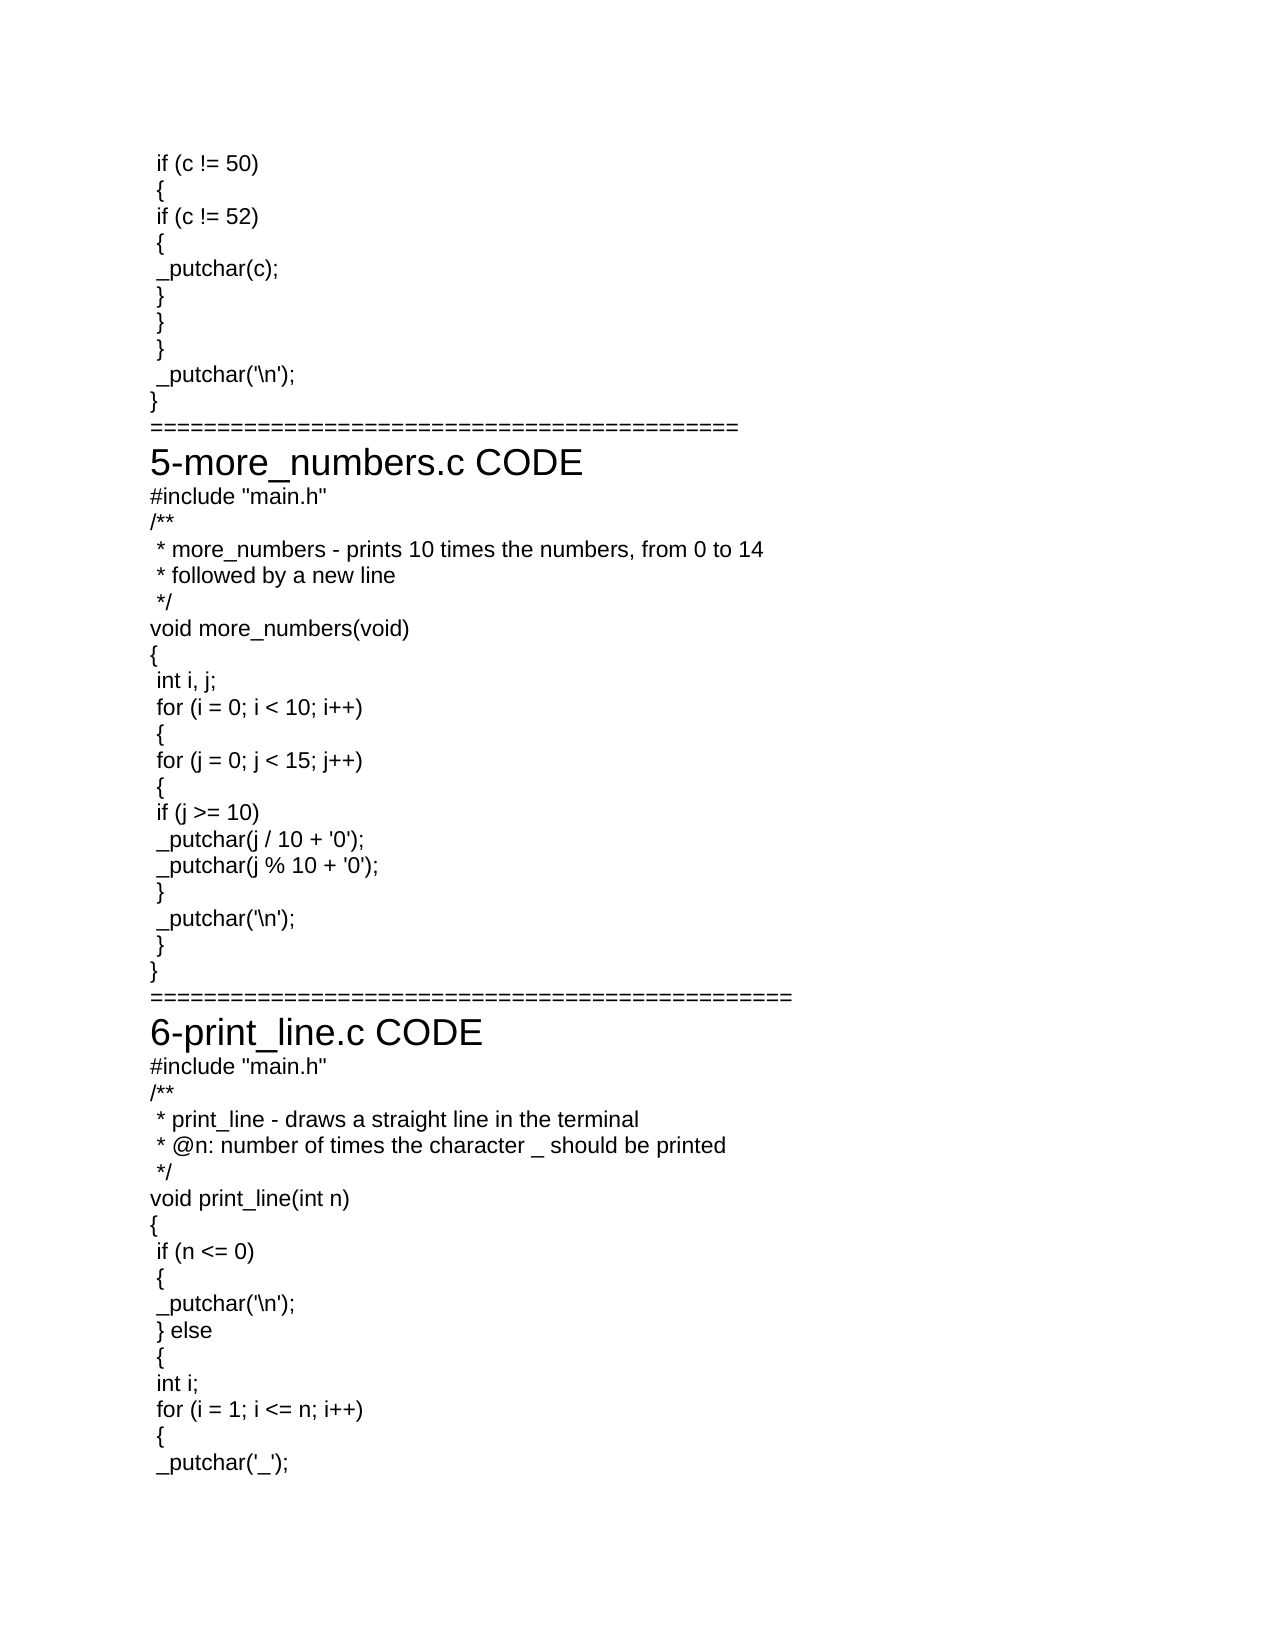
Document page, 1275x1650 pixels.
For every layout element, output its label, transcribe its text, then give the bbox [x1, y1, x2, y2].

text _putchar(j / 10 + '0'); [150, 826, 1125, 852]
text * @n: number of times the character _ should be printed [150, 1132, 1125, 1159]
text /** [150, 509, 1125, 536]
text */ [150, 1159, 1125, 1185]
text } [150, 878, 1125, 905]
text for (i = 0; i < 10; i++) [150, 694, 1125, 720]
text } [150, 931, 1125, 957]
text void more_numbers(void) [150, 615, 1125, 641]
text _putchar(j % 10 + '0'); [150, 852, 1125, 878]
text } [150, 282, 1125, 308]
text _putchar('\n'); [150, 361, 1125, 387]
text } [150, 957, 1125, 984]
text _putchar(c); [150, 255, 1125, 282]
text { [150, 176, 1125, 203]
text 5-more_numbers.c CODE [150, 440, 1125, 483]
text { [150, 1211, 1125, 1238]
text int i, j; [150, 667, 1125, 694]
text { [150, 720, 1125, 747]
text #include "main.h" [150, 483, 1125, 509]
text if (c != 50) [150, 150, 1125, 176]
text for (i = 1; i <= n; i++) [150, 1396, 1125, 1422]
text ================================================ [150, 984, 1125, 1010]
text int i; [150, 1369, 1125, 1396]
text } [150, 308, 1125, 334]
text { [150, 773, 1125, 799]
text { [150, 229, 1125, 255]
text { [150, 1422, 1125, 1448]
text if (n <= 0) [150, 1238, 1125, 1264]
text * print_line - draws a straight line in the terminal [150, 1106, 1125, 1132]
text for (j = 0; j < 15; j++) [150, 747, 1125, 773]
text if (c != 52) [150, 203, 1125, 229]
text } else [150, 1317, 1125, 1343]
text #include "main.h" [150, 1053, 1125, 1079]
text { [150, 641, 1125, 667]
text _putchar('_'); [150, 1448, 1125, 1475]
text 6-print_line.c CODE [150, 1010, 1125, 1053]
text _putchar('\n'); [150, 905, 1125, 931]
text { [150, 1343, 1125, 1369]
text _putchar('\n'); [150, 1290, 1125, 1317]
text } [150, 334, 1125, 361]
text { [150, 1264, 1125, 1290]
text void print_line(int n) [150, 1185, 1125, 1211]
text ============================================ [150, 413, 1125, 440]
text */ [150, 588, 1125, 615]
text * more_numbers - prints 10 times the numbers, from 0 to 14 [150, 536, 1125, 562]
text } [150, 387, 1125, 413]
text if (j >= 10) [150, 799, 1125, 826]
text /** [150, 1079, 1125, 1106]
text * followed by a new line [150, 562, 1125, 588]
